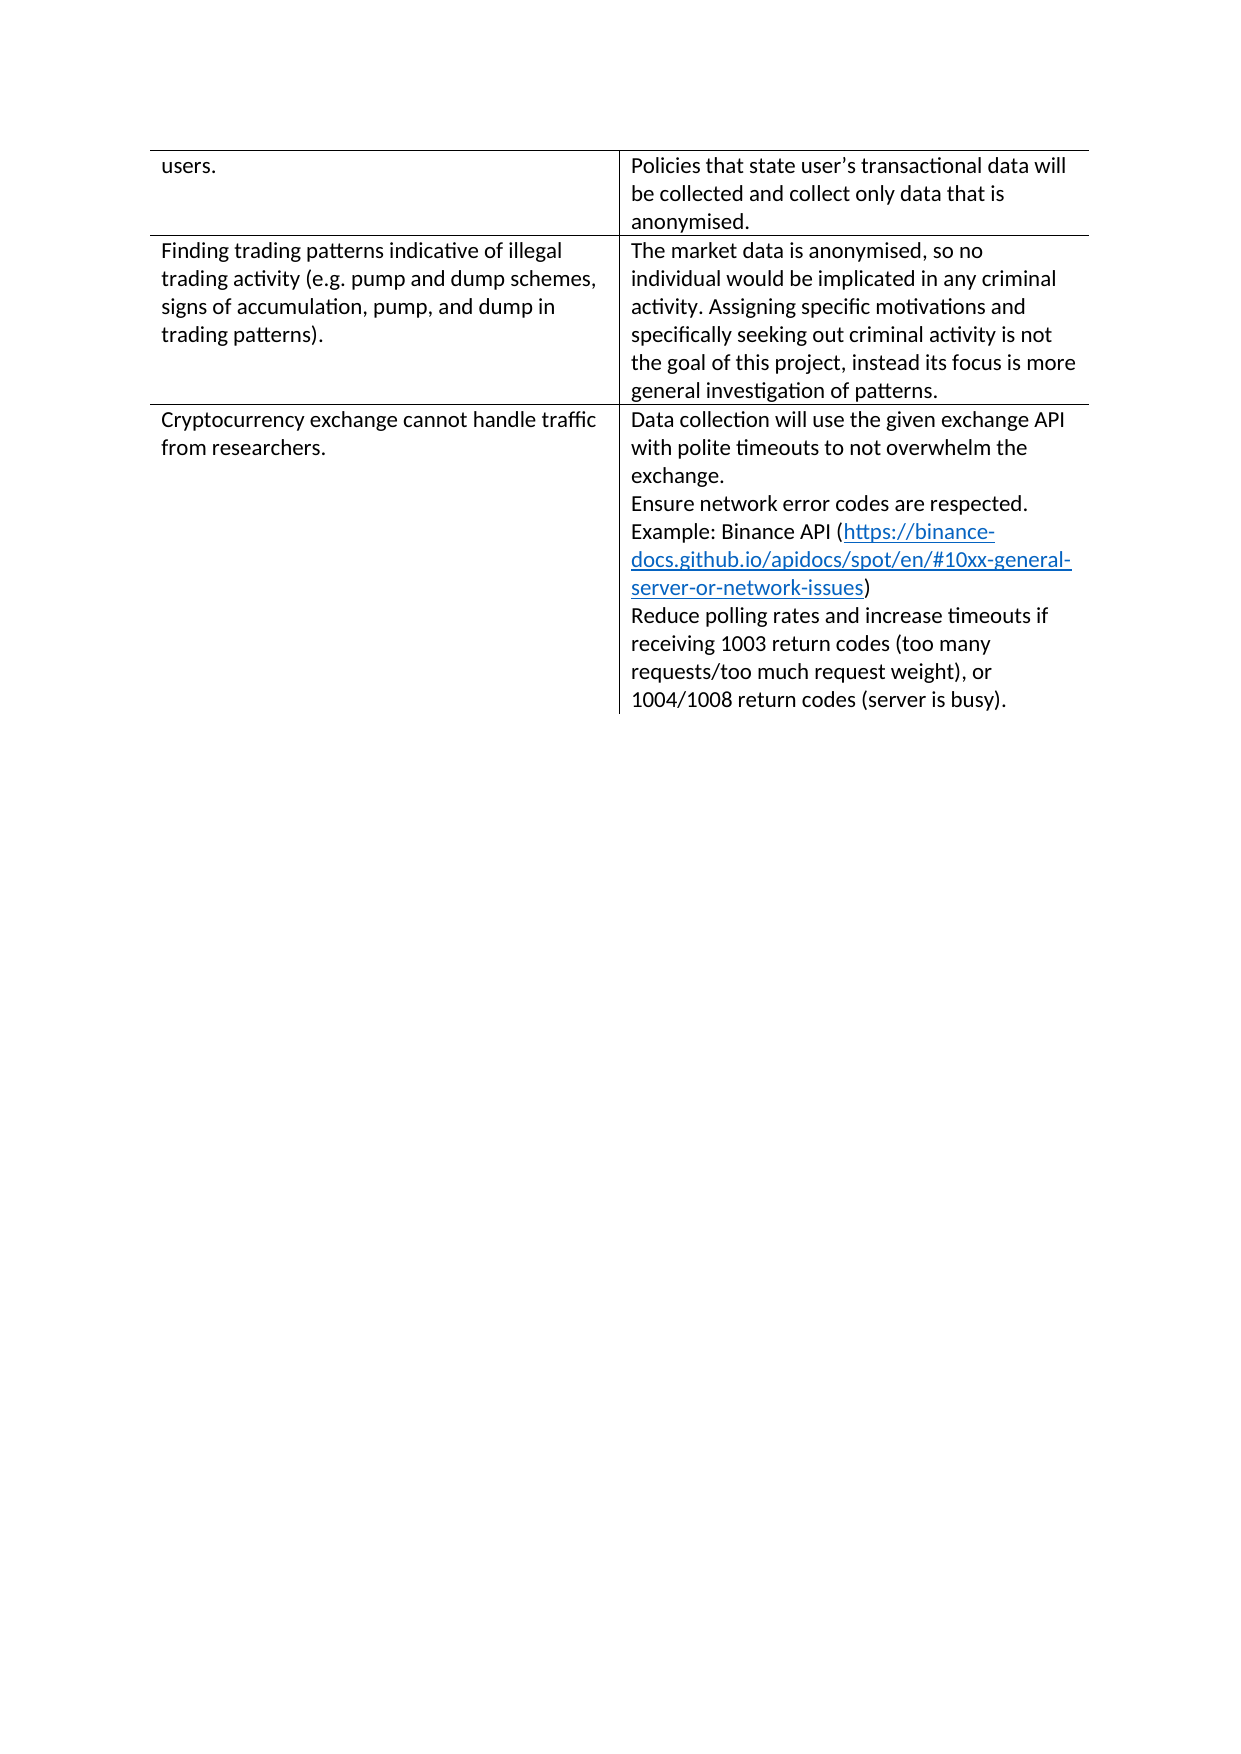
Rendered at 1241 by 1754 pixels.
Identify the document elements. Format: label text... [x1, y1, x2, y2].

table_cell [620, 151, 1089, 235]
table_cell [150, 151, 619, 235]
table_cell The market data is anonymised, so no individual would be implicated in any criminal activity. Assigning specific motivations and specifically seeking out criminal activity is not the goal of this project, instead its focus is more general investigation of patterns. [620, 236, 1089, 404]
table_cell Data collection will use the given exchange API with polite timeouts to not overwhelm the exchange. Ensure network error codes are respected. Example: Binance API (https://binance-docs.github.io/apidocs/spot/en/#10xx-general-server-or-network-issues) Reduce polling rates and increase timeouts if receiving 1003 return codes (too many requests/too much request weight), or 1004/1008 return codes (server is busy). [620, 405, 1089, 713]
table_cell Cryptocurrency exchange cannot handle traffic from researchers. [150, 405, 619, 713]
table_cell Finding trading patterns indicative of illegal trading activity (e.g. pump and dump schemes, signs of accumulation, pump, and dump in trading patterns). [150, 236, 619, 404]
